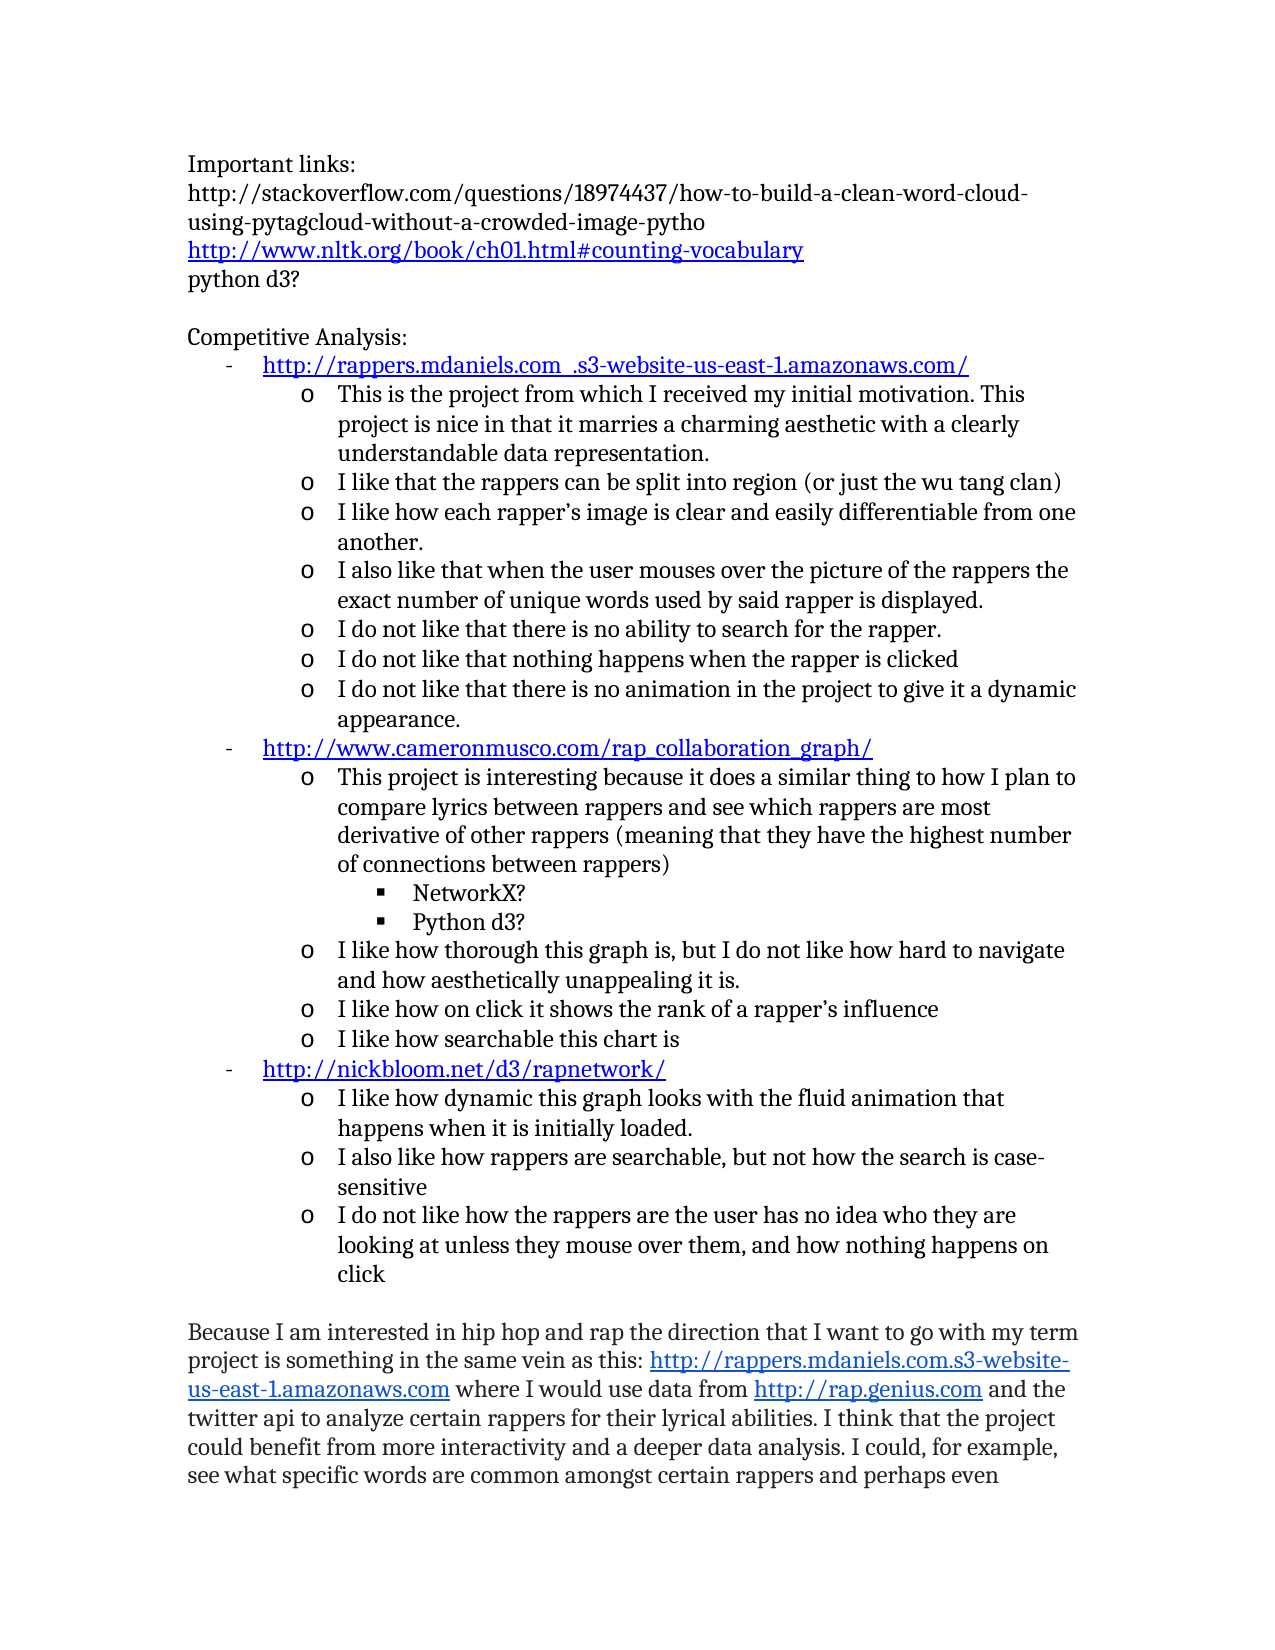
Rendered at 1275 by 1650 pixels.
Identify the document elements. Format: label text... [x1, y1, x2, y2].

list I like how thorough this graph is, but I do not like how hard to navigate and how aesthetically unappealing it is. [300, 936, 1087, 995]
text Important links: [187, 150, 1087, 179]
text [187, 1317, 1087, 1490]
list Python d3? [375, 907, 1087, 936]
list I do not like that there is no ability to search for the rapper. [300, 615, 1087, 645]
list I do not like how the rappers are the user has no idea who they are looking at unless they mouse over them, and how nothing happens on click [300, 1201, 1087, 1289]
list I also like how rappers are searchable, but not how the search is case-sensitive [300, 1142, 1087, 1201]
list I like how searchable this chart is [300, 1025, 1087, 1055]
list I do not like that there is no animation in the project to give it a dynamic appearance. [300, 675, 1087, 734]
list NetworkX? [375, 879, 1087, 907]
list I like how each rapper’s image is clear and easily differentiable from one another. [300, 497, 1087, 556]
list This is the project from which I received my initial motivation. This project is nice in that it marries a charming aesthetic with a clearly understandable data representation. [300, 380, 1087, 467]
text http://www.nltk.org/book/ch01.html#counting-vocabulary [187, 236, 1087, 265]
list I like that the rappers can be split into region (or just the wu tang clan) [300, 467, 1087, 497]
list This project is interesting because it does a similar thing to how I plan to compare lyrics between rappers and see which rappers are most derivative of other rappers (meaning that they have the highest number of connections between rappers) [300, 762, 1087, 879]
list I do not like that nothing happens when the rapper is clicked [300, 645, 1087, 675]
list http://nickbloom.net/d3/rapnetwork/ [225, 1055, 1087, 1084]
list I like how dynamic this graph looks with the fluid animation that happens when it is initially loaded. [300, 1084, 1087, 1142]
list I like how on click it shows the rank of a rapper’s influence [300, 995, 1087, 1025]
list http://www.cameronmusco.com/rap_collaboration_graph/ [225, 734, 1087, 762]
list http://rappers.mdaniels.com .s3-website-us-east-1.amazonaws.com/ [225, 351, 1087, 380]
text http://stackoverflow.com/questions/18974437/how-to-build-a-clean-word-cloud-using-pytagcloud-without-a-crowded-image-pytho [187, 179, 1087, 236]
text python d3? [187, 265, 1087, 294]
text Competitive Analysis: [187, 322, 1087, 351]
list I also like that when the user mouses over the picture of the rappers the exact number of unique words used by said rapper is displayed. [300, 556, 1087, 615]
